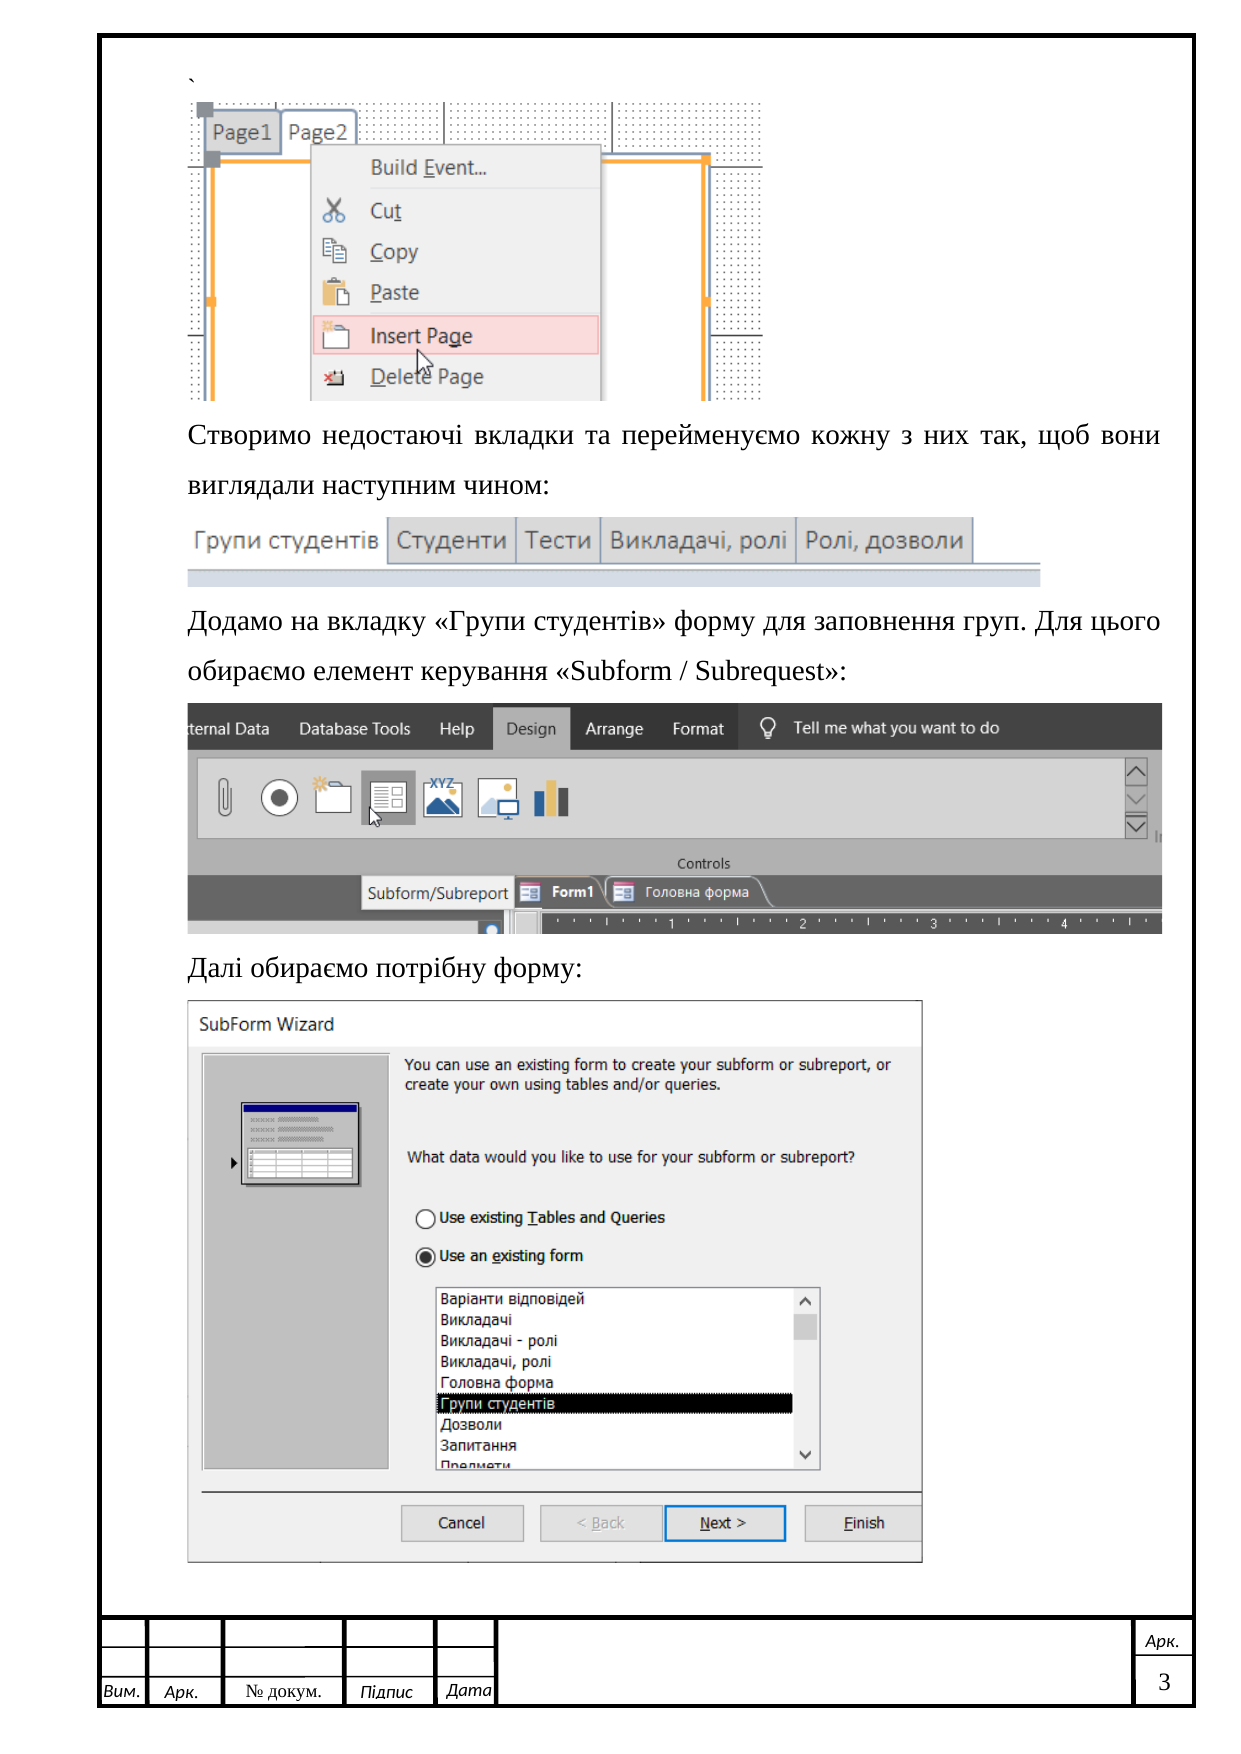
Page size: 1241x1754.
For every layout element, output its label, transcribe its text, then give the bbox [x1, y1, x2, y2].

picture [187, 102, 763, 401]
picture [187, 703, 1163, 934]
picture [187, 517, 1041, 587]
text Додамо на вкладку «Групи студентів» форму для заповнення груп. Для цього обираємо елемент керування «Subform / Subrequest»: [187, 603, 1162, 687]
text Далі обираємо потрібну форму: [187, 951, 1162, 984]
text Створимо недостаючі вкладки та перейменуємо кожну з них так, щоб вони виглядали наступним чином: [187, 417, 1162, 501]
picture [187, 1000, 923, 1563]
